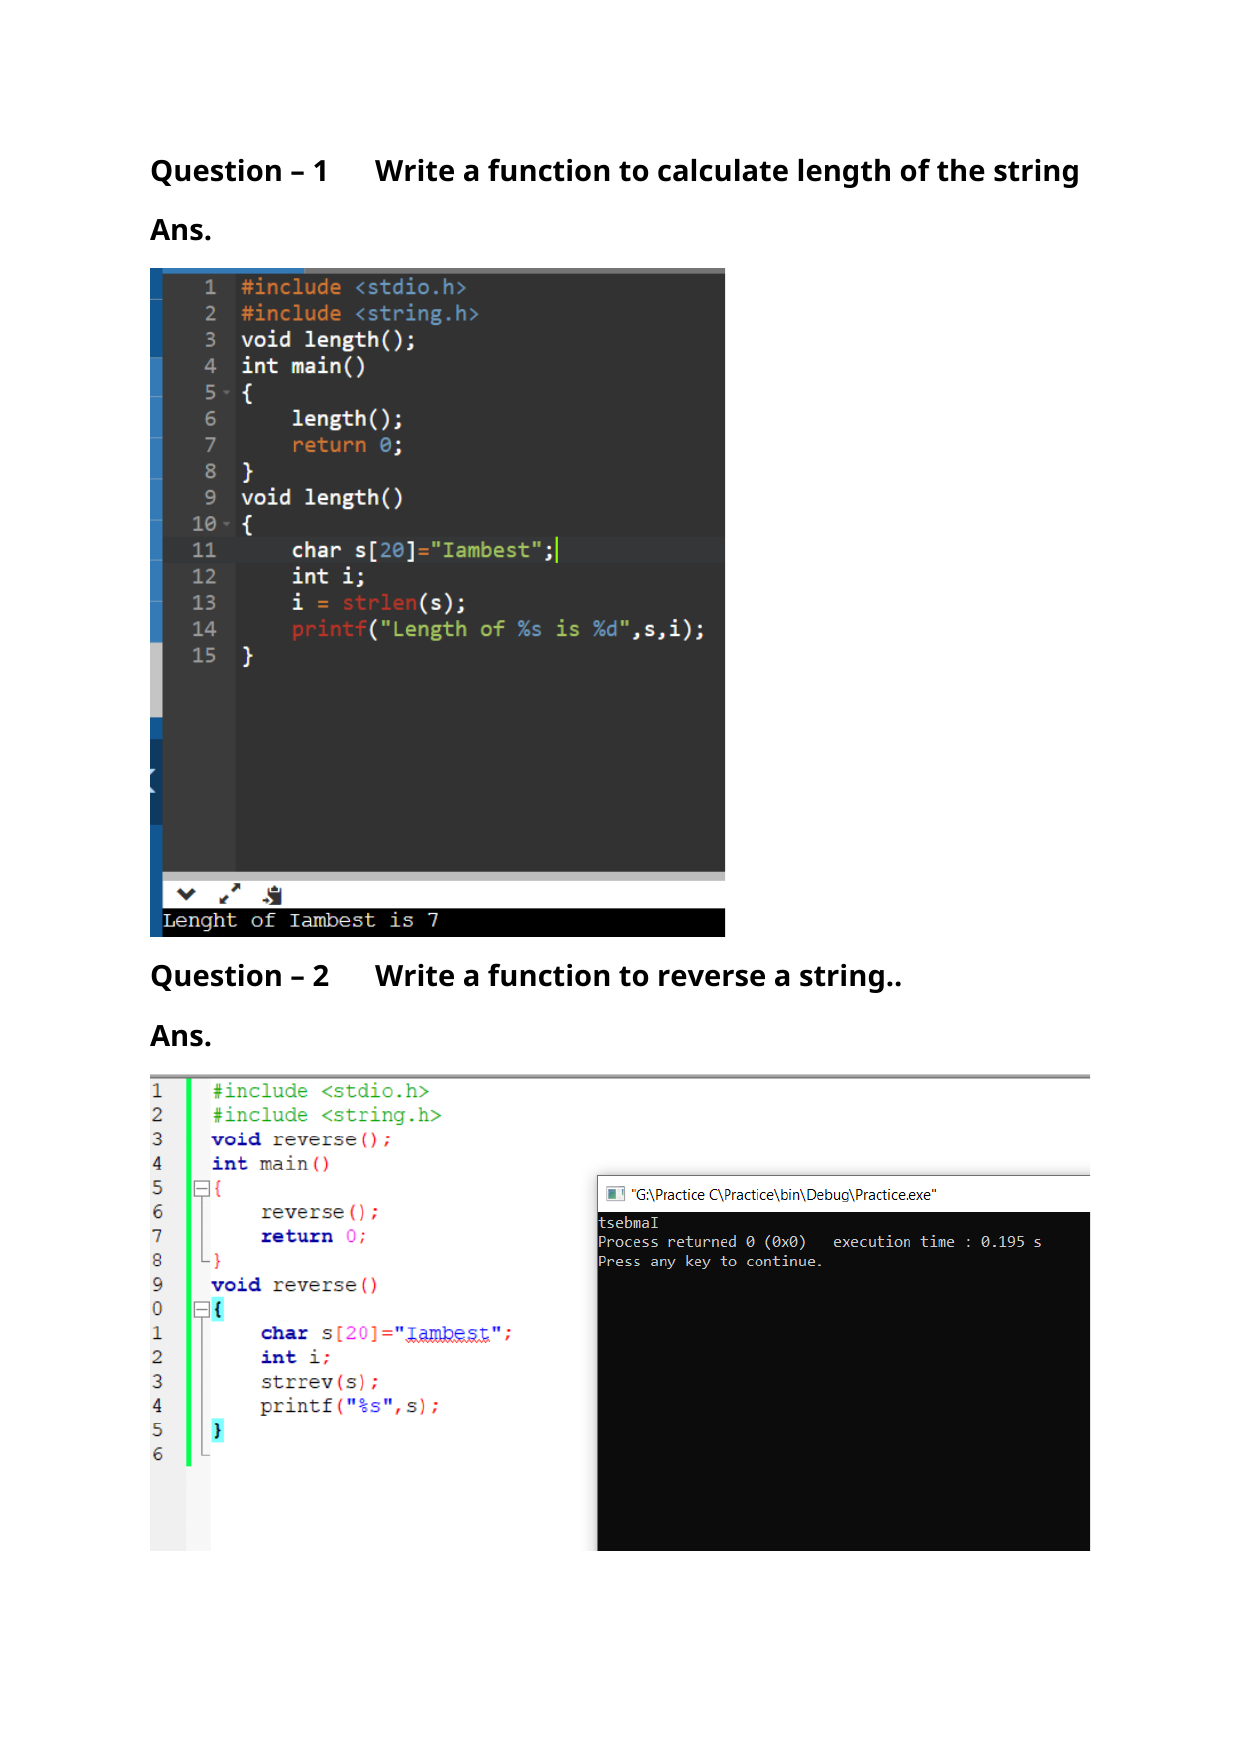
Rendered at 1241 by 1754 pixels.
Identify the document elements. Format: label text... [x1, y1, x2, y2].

text Question – 1 Write a function to calculate length of the string [150, 150, 1090, 190]
text Ans. [150, 1015, 1090, 1055]
picture [150, 1074, 1091, 1551]
text Question – 2 Write a function to reverse a string.. [150, 956, 1090, 995]
text Ans. [150, 209, 1090, 249]
picture [150, 268, 725, 937]
